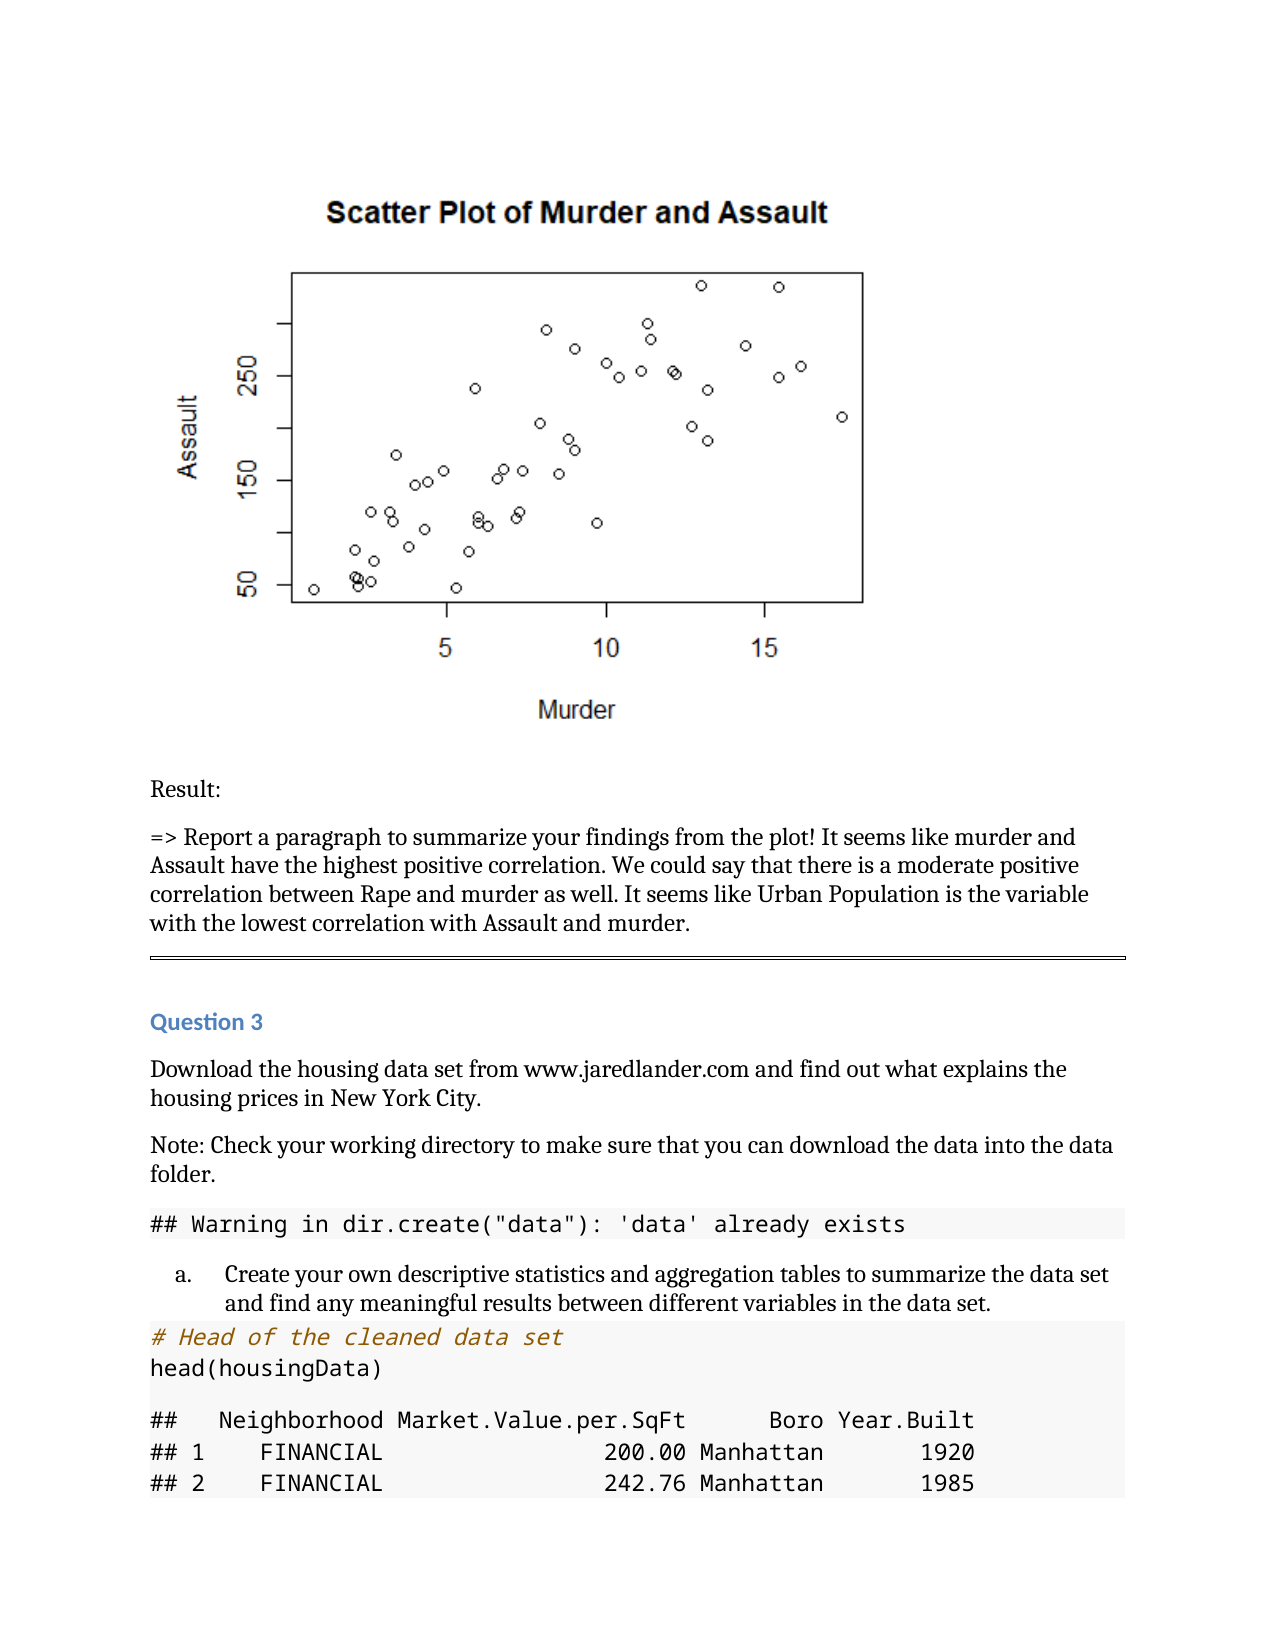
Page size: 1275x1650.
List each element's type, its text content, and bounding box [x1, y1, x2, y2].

text Note: Check your working directory to make sure that you can download the data into the data folder. [150, 1131, 1125, 1189]
picture [168, 150, 927, 757]
text Download the housing data set from www.jaredlander.com and find out what explains the housing prices in New York City. [150, 1055, 1125, 1113]
text Result: [150, 775, 1125, 804]
text # Head of the cleaned data set head(housingData) [384, 1321, 1125, 1383]
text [150, 1404, 1125, 1498]
list Create your own descriptive statistics and aggregation tables to summarize the data set and find any meaningful results between different variables in the data set. [175, 1260, 1125, 1317]
subtitle Question 3 [150, 1006, 1125, 1036]
text ## Warning in dir.create("data"): 'data' already exists [150, 1208, 1125, 1239]
text => Report a paragraph to summarize your findings from the plot! It seems like murder and Assault have the highest positive correlation. We could say that there is a moderate positive correlation between Rape and murder as well. It seems like Urban Population is the variable with the lowest correlation with Assault and murder. [150, 823, 1125, 938]
